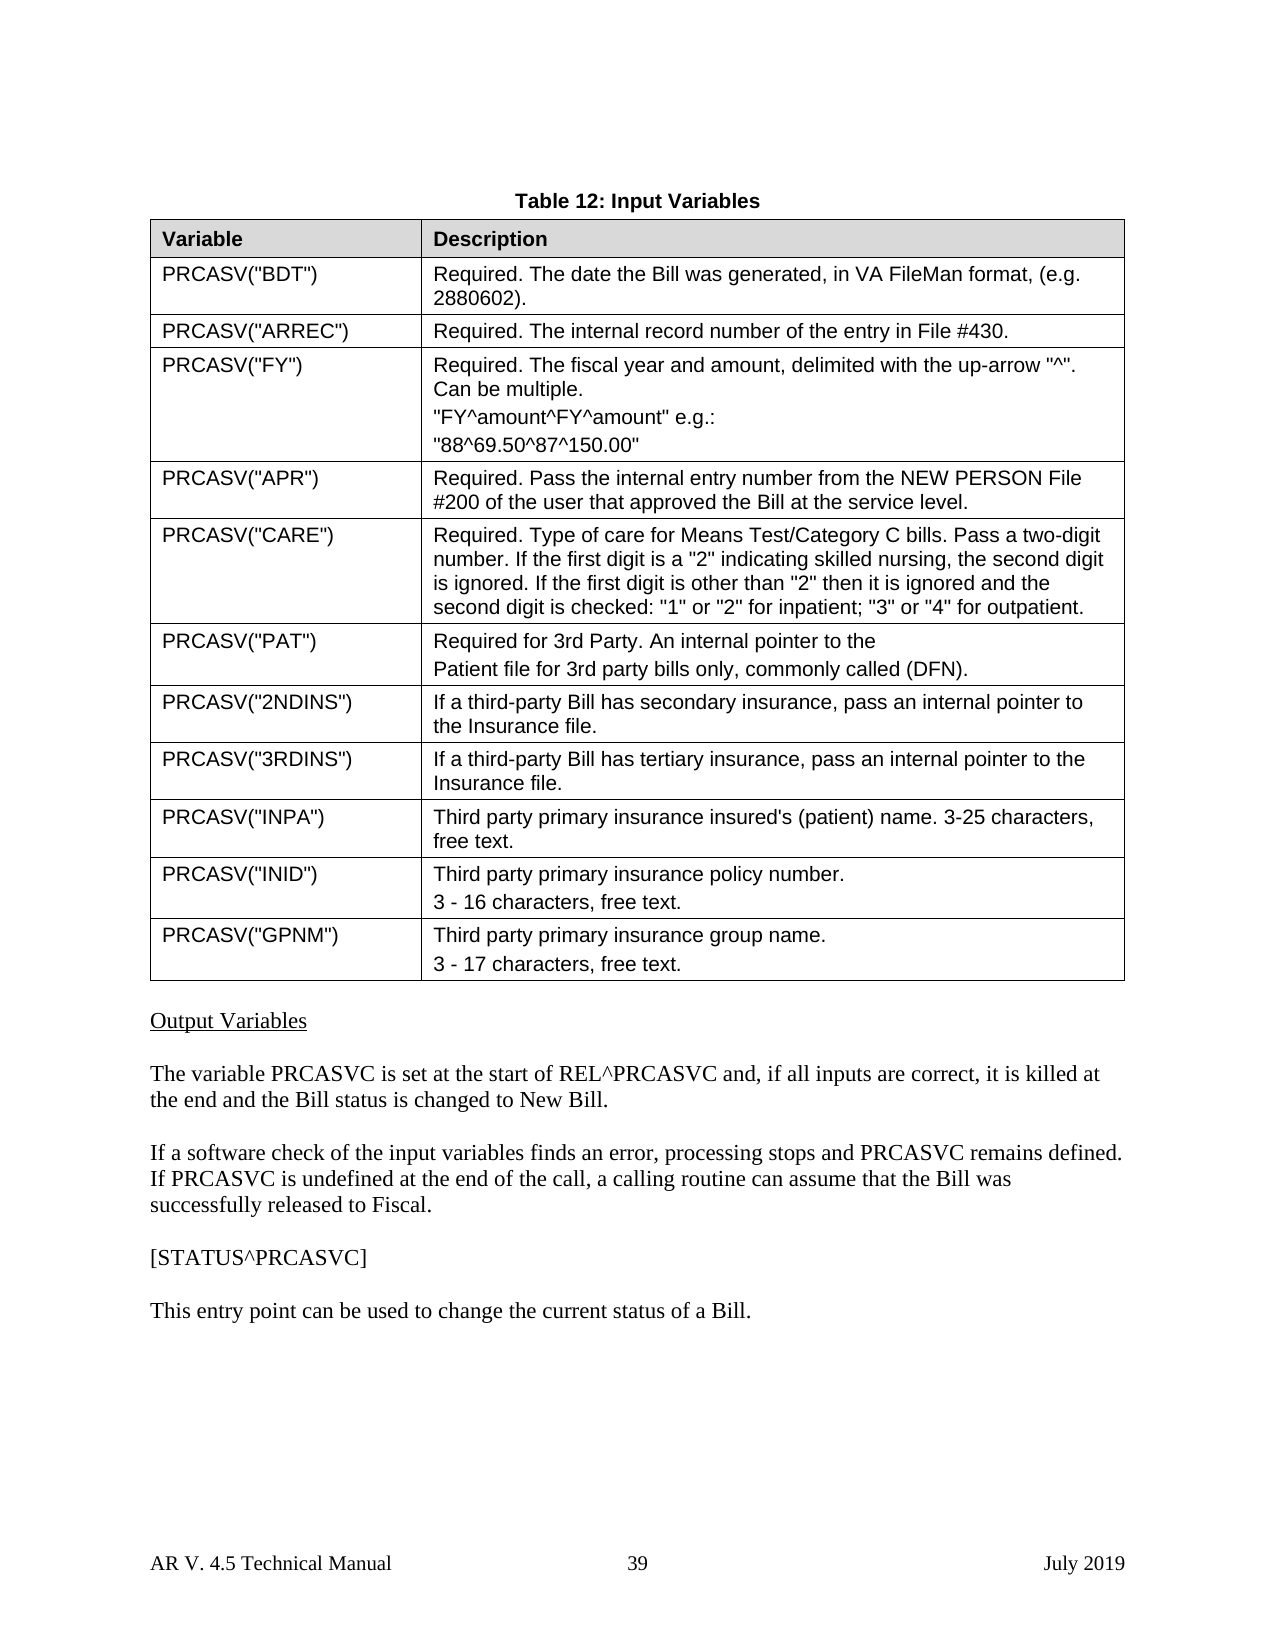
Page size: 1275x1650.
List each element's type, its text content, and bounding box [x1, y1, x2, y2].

text [STATUS^PRCASVC] [150, 1244, 1125, 1270]
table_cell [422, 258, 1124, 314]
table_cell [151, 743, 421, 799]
text If a software check of the input variables finds an error, processing stops and PRCASVC remains defined. If PRCASVC is undefined at the end of the call, a calling routine can assume that the Bill was successfully released to Fiscal. [150, 1139, 1125, 1218]
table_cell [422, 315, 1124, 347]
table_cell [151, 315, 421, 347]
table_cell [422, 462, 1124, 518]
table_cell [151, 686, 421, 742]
text Table 12: Input Variables [150, 189, 1125, 213]
text This entry point can be used to change the current status of a Bill. [150, 1297, 1125, 1323]
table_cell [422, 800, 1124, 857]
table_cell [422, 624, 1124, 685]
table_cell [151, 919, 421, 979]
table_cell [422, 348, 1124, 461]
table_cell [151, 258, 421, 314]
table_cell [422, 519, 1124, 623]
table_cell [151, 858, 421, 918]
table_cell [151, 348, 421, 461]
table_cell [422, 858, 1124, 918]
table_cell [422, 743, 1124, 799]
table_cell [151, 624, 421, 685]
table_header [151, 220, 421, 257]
text The variable PRCASVC is set at the start of REL^PRCASVC and, if all inputs are correct, it is killed at the end and the Bill status is changed to New Bill. [150, 1059, 1125, 1112]
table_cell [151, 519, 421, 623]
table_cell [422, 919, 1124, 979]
text Output Variables [150, 1007, 1125, 1033]
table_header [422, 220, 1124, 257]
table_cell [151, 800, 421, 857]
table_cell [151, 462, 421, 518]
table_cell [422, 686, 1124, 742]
